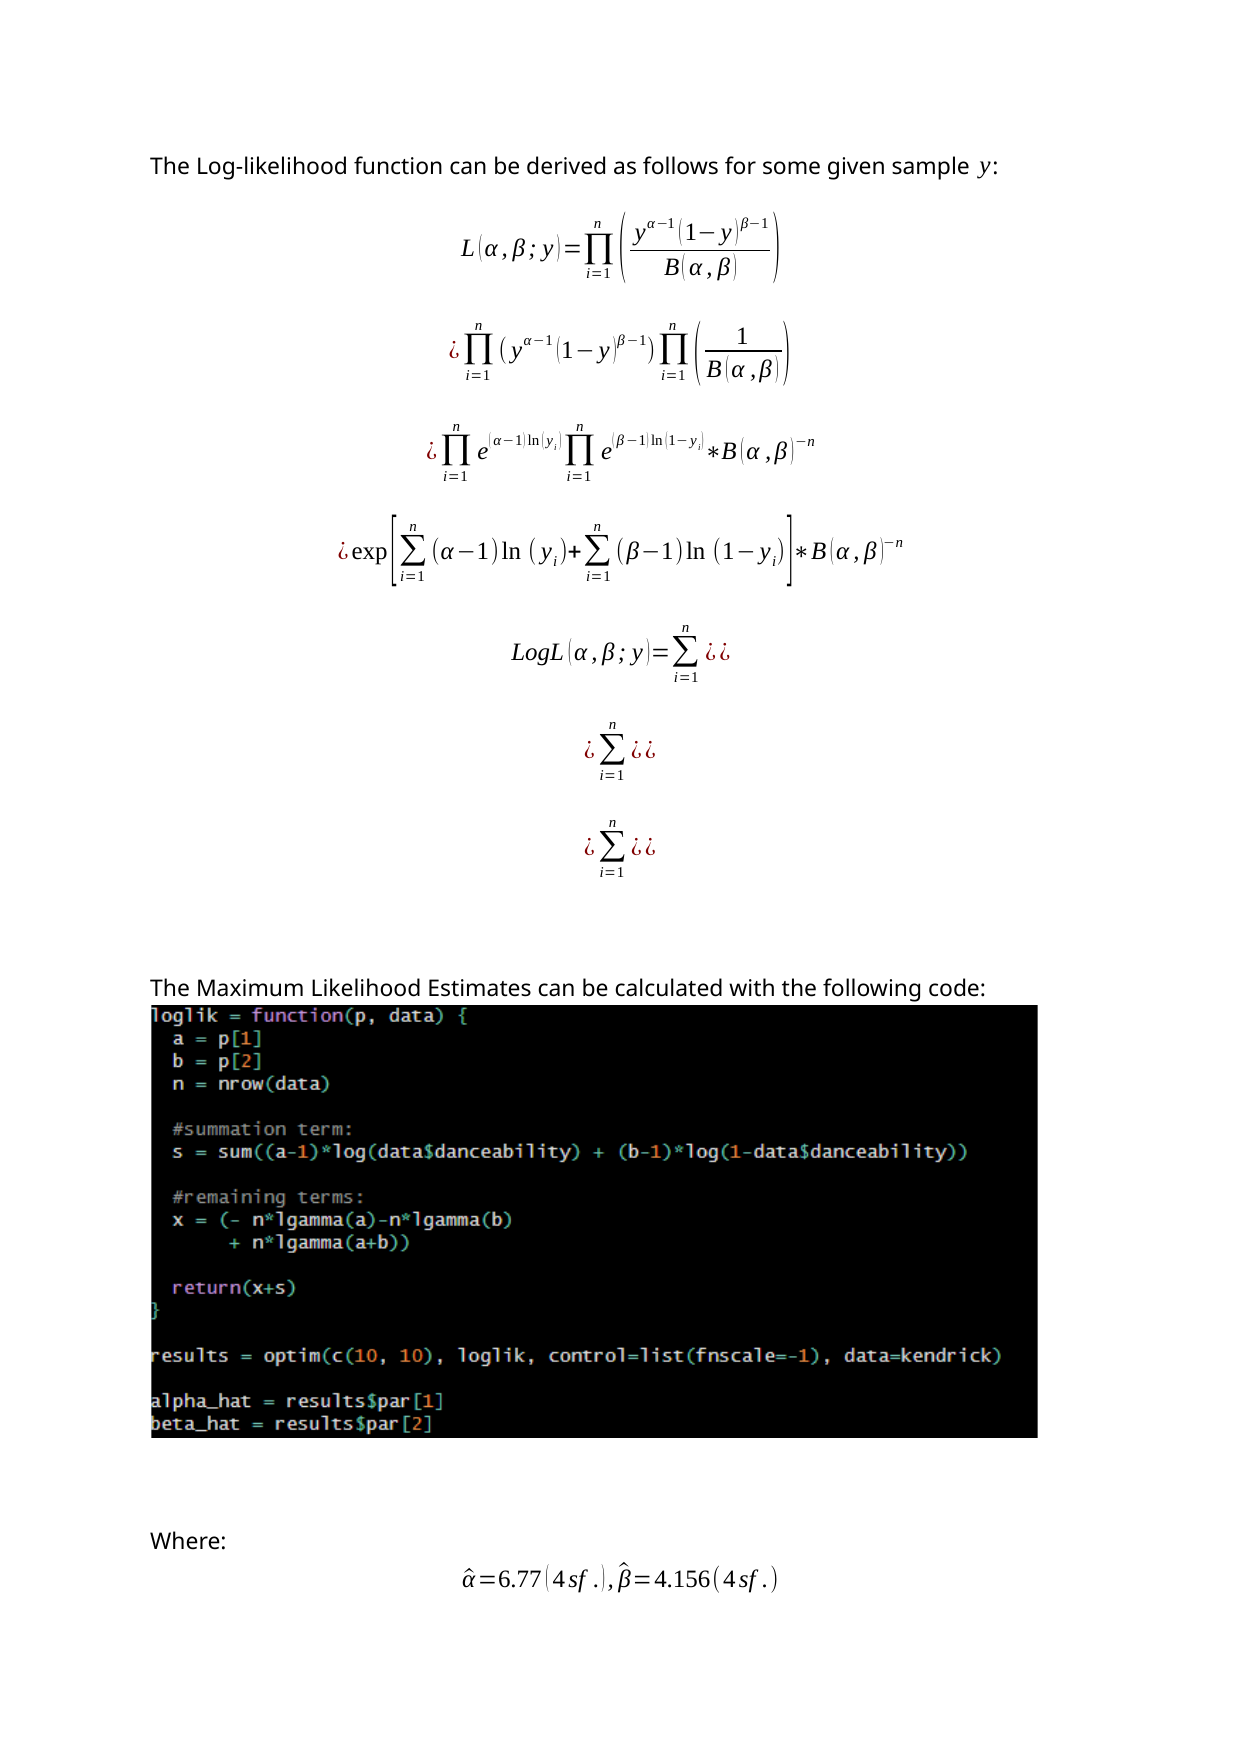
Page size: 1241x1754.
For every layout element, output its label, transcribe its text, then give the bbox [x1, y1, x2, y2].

text The Maximum Likelihood Estimates can be calculated with the following code: [150, 972, 1090, 1003]
picture [150, 1005, 1037, 1436]
text The Log-likelihood function can be derived as follows for some given sample : [150, 150, 1090, 181]
